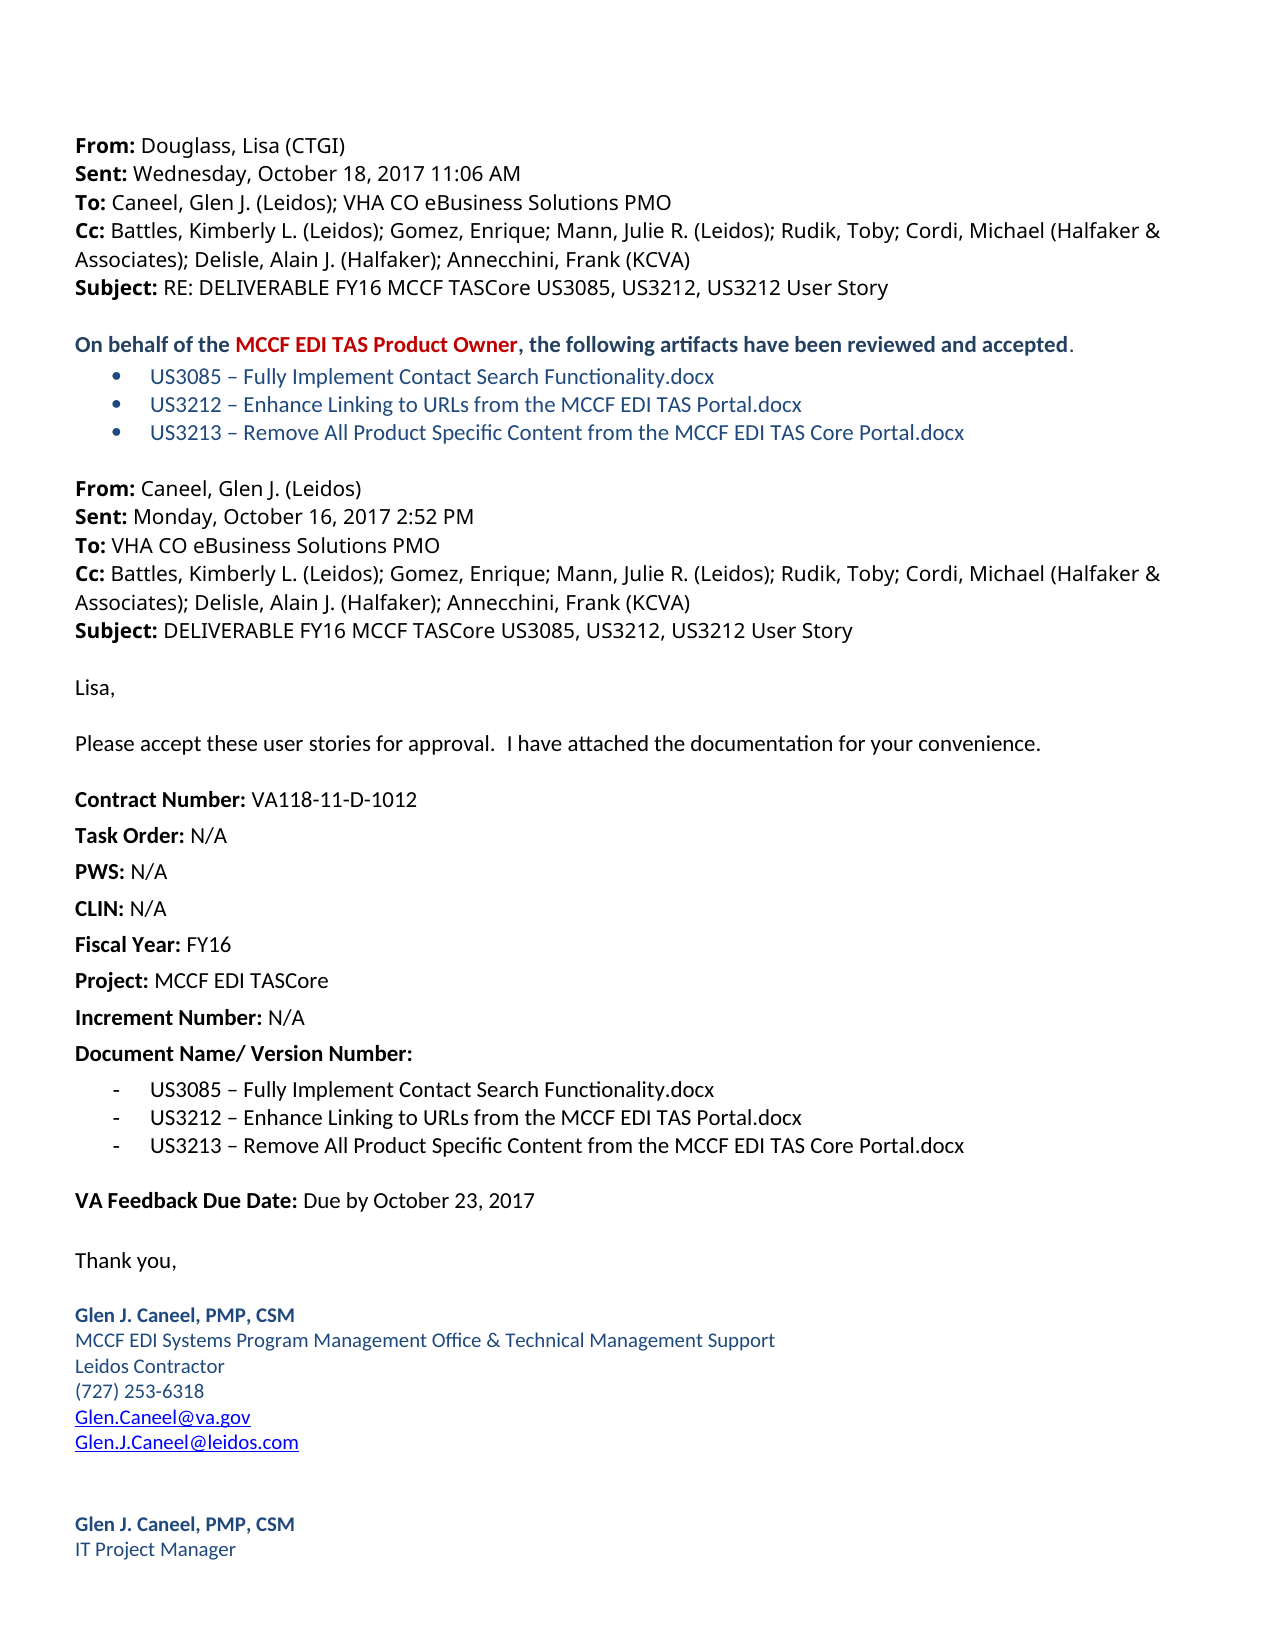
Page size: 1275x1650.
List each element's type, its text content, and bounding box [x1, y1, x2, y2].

text VA Feedback Due Date: Due by October 23, 2017 [75, 1186, 1200, 1214]
text Fiscal Year: FY16 [75, 930, 1200, 958]
text Glen J. Caneel, PMP, CSM [75, 1302, 1200, 1328]
text IT Project Manager [75, 1536, 1200, 1562]
text Leidos Contractor [75, 1353, 1200, 1378]
text (727) 253-6318 [75, 1378, 1200, 1404]
text Glen J. Caneel, PMP, CSM [75, 1511, 1200, 1536]
text Contract Number: VA118-11-D-1012 [75, 785, 1200, 813]
list US3212 – Enhance Linking to URLs from the MCCF EDI TAS Portal.docx [112, 1103, 1200, 1132]
text CLIN: N/A [75, 894, 1200, 922]
text Please accept these user stories for approval. I have attached the documentation for your convenience. [75, 729, 1200, 757]
list US3085 – Fully Implement Contact Search Functionality.docx [112, 362, 1200, 390]
list US3085 – Fully Implement Contact Search Functionality.docx [112, 1076, 1200, 1103]
list US3213 – Remove All Product Specific Content from the MCCF EDI TAS Core Portal.docx [112, 418, 1200, 446]
text Document Name/ Version Number: [75, 1039, 1200, 1067]
text Lisa, [75, 673, 1200, 701]
text Task Order: N/A [75, 821, 1200, 849]
text Glen.Caneel@va.gov [75, 1404, 1200, 1429]
list US3213 – Remove All Product Specific Content from the MCCF EDI TAS Core Portal.docx [112, 1132, 1200, 1159]
text On behalf of the MCCF EDI TAS Product Owner, the following artifacts have been reviewed and accepted. [75, 330, 1200, 358]
text PWS: N/A [75, 857, 1200, 885]
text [75, 1328, 1200, 1353]
text From: Caneel, Glen J. (Leidos) Sent: Monday, October 16, 2017 2:52 PM To: VHA CO eBusiness Solutions PMO Cc: Battles, Kimberly L. (Leidos); Gomez, Enrique; Mann, Julie R. (Leidos); Rudik, Toby; Cordi, Michael (Halfaker & Associates); Delisle, Alain J. (Halfaker); Annecchini, Frank (KCVA) Subject: DELIVERABLE FY16 MCCF TASCore US3085, US3212, US3212 User Story [75, 474, 1200, 644]
text Project: MCCF EDI TASCore [75, 966, 1200, 994]
text Thank you, [75, 1246, 1200, 1274]
text Glen.J.Caneel@leidos.com [75, 1429, 1200, 1455]
list US3212 – Enhance Linking to URLs from the MCCF EDI TAS Portal.docx [112, 390, 1200, 418]
text Increment Number: N/A [75, 1003, 1200, 1031]
text From: Douglass, Lisa (CTGI) Sent: Wednesday, October 18, 2017 11:06 AM To: Caneel, Glen J. (Leidos); VHA CO eBusiness Solutions PMO Cc: Battles, Kimberly L. (Leidos); Gomez, Enrique; Mann, Julie R. (Leidos); Rudik, Toby; Cordi, Michael (Halfaker & Associates); Delisle, Alain J. (Halfaker); Annecchini, Frank (KCVA) Subject: RE: DELIVERABLE FY16 MCCF TASCore US3085, US3212, US3212 User Story [75, 131, 1200, 302]
